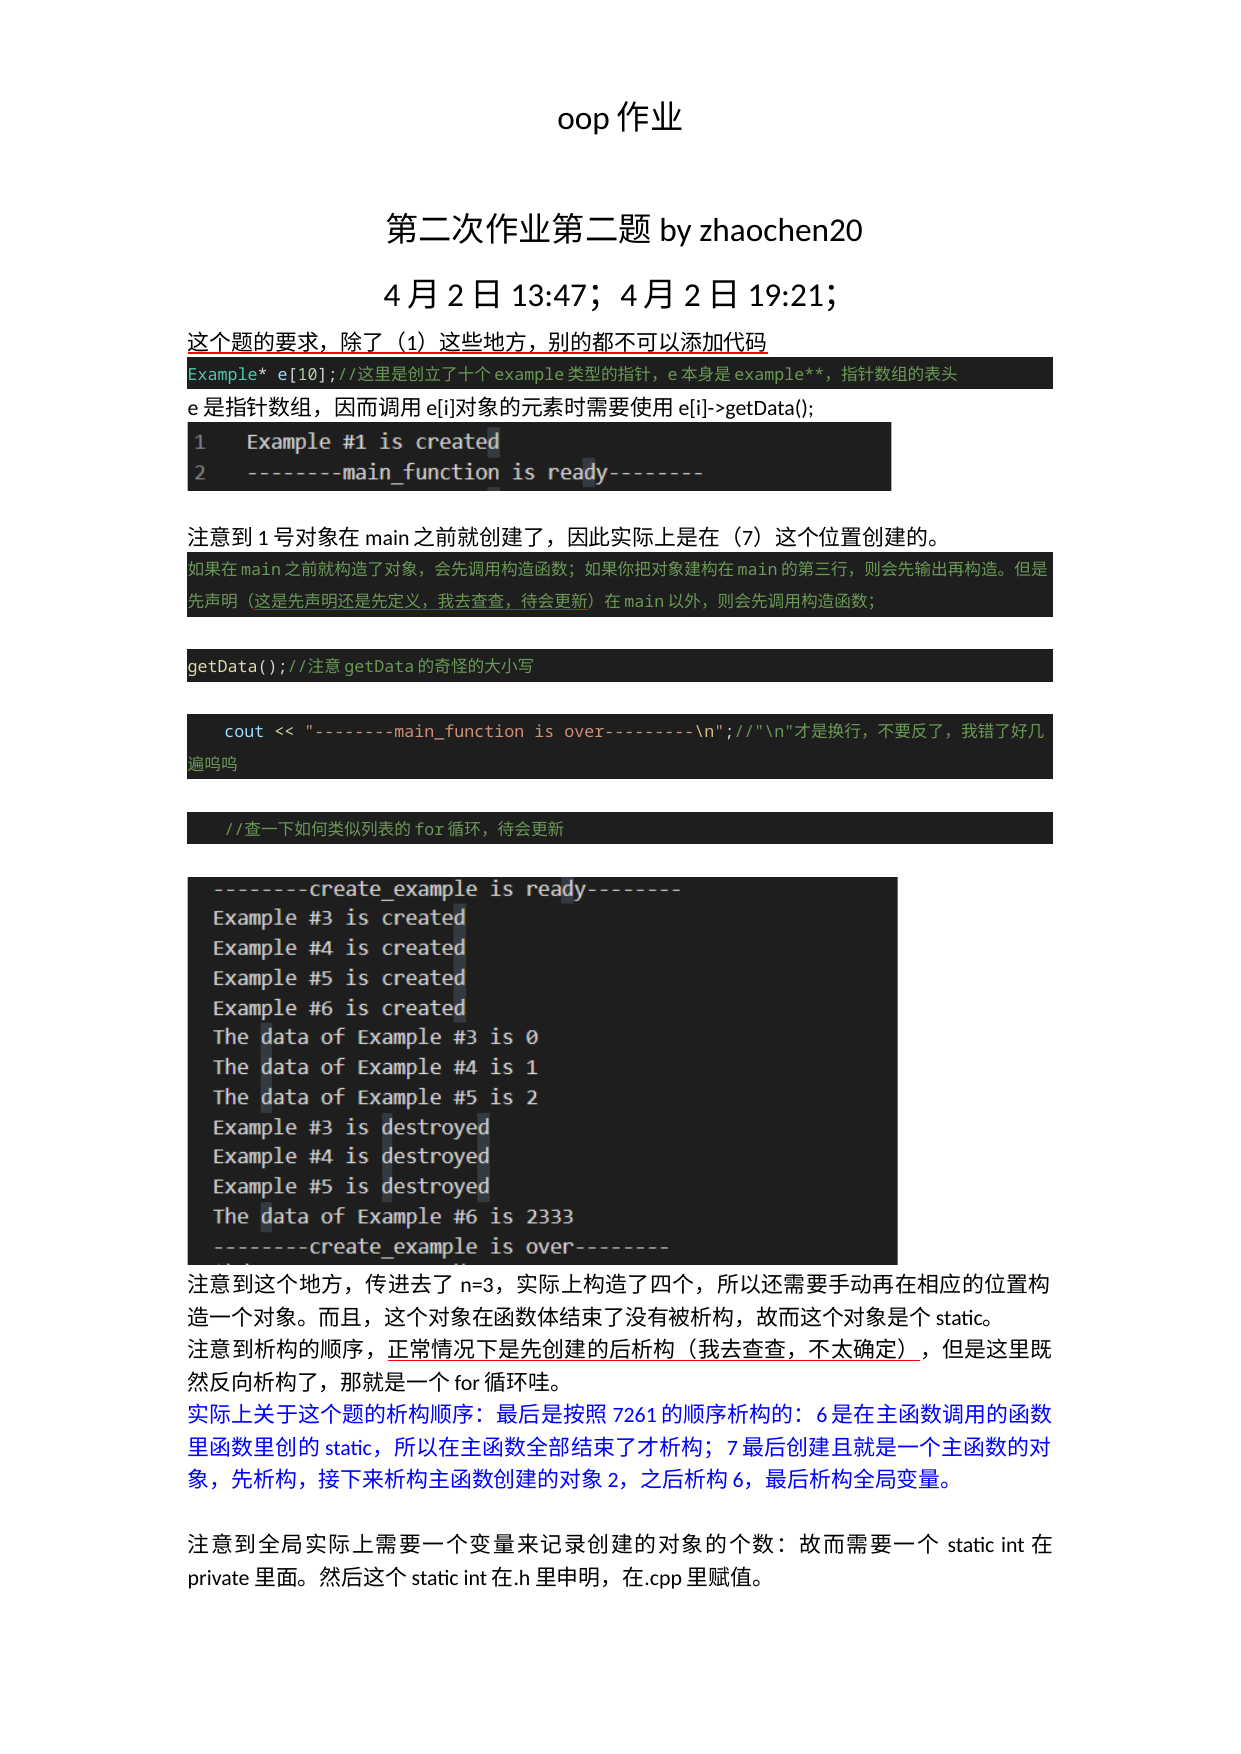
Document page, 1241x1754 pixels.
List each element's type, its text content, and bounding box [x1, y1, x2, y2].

text 注意到这个地方，传进去了n=3，实际上构造了四个，所以还需要手动再在相应的位置构造一个对象。而且，这个对象在函数体结束了没有被析构，故而这个对象是个static。 [187, 1267, 1053, 1332]
text 第二次作业第二题 by zhaochen20 [187, 194, 1053, 259]
text 如果在main之前就构造了对象，会先调用构造函数；如果你把对象建构在main的第三行，则会先输出再构造。但是先声明（这是先声明还是先定义，我去查查，待会更新）在main以外，则会先调用构造函数； [187, 552, 1053, 617]
text 4月2日13:47；4月2日19:21； [187, 259, 1053, 324]
text cout << "--------main_function is over---------\n";//"\n"才是换行，不要反了，我错了好几遍呜呜 [187, 714, 1053, 779]
text Example* e[10];//这里是创立了十个example类型的指针，e本身是example**，指针数组的表头 [187, 357, 1053, 389]
text 注意到全局实际上需要一个变量来记录创建的对象的个数：故而需要一个static int在private里面。然后这个static int在.h里申明，在.cpp里赋值。 [187, 1527, 1053, 1592]
picture [187, 877, 898, 1265]
text getData();//注意getData的奇怪的大小写 [187, 649, 1053, 682]
text 这个题的要求，除了（1）这些地方，别的都不可以添加代码 [187, 324, 1053, 357]
text 实际上关于这个题的析构顺序：最后是按照7261的顺序析构的：6是在主函数调用的函数里函数里创的static，所以在主函数全部结束了才析构；7最后创建且就是一个主函数的对象，先析构，接下来析构主函数创建的对象2，之后析构6，最后析构全局变量。 [187, 1397, 1053, 1494]
text 注意到1号对象在main之前就创建了，因此实际上是在（7）这个位置创建的。 [187, 519, 1053, 552]
text 注意到析构的顺序，正常情况下是先创建的后析构（我去查查，不太确定），但是这里既然反向析构了，那就是一个for循环哇。 [187, 1332, 1053, 1397]
picture [187, 422, 892, 491]
text e是指针数组，因而调用e[i]对象的元素时需要使用e[i]->getData(); [187, 389, 1053, 422]
text //查一下如何类似列表的for循环，待会更新 [187, 812, 1053, 844]
